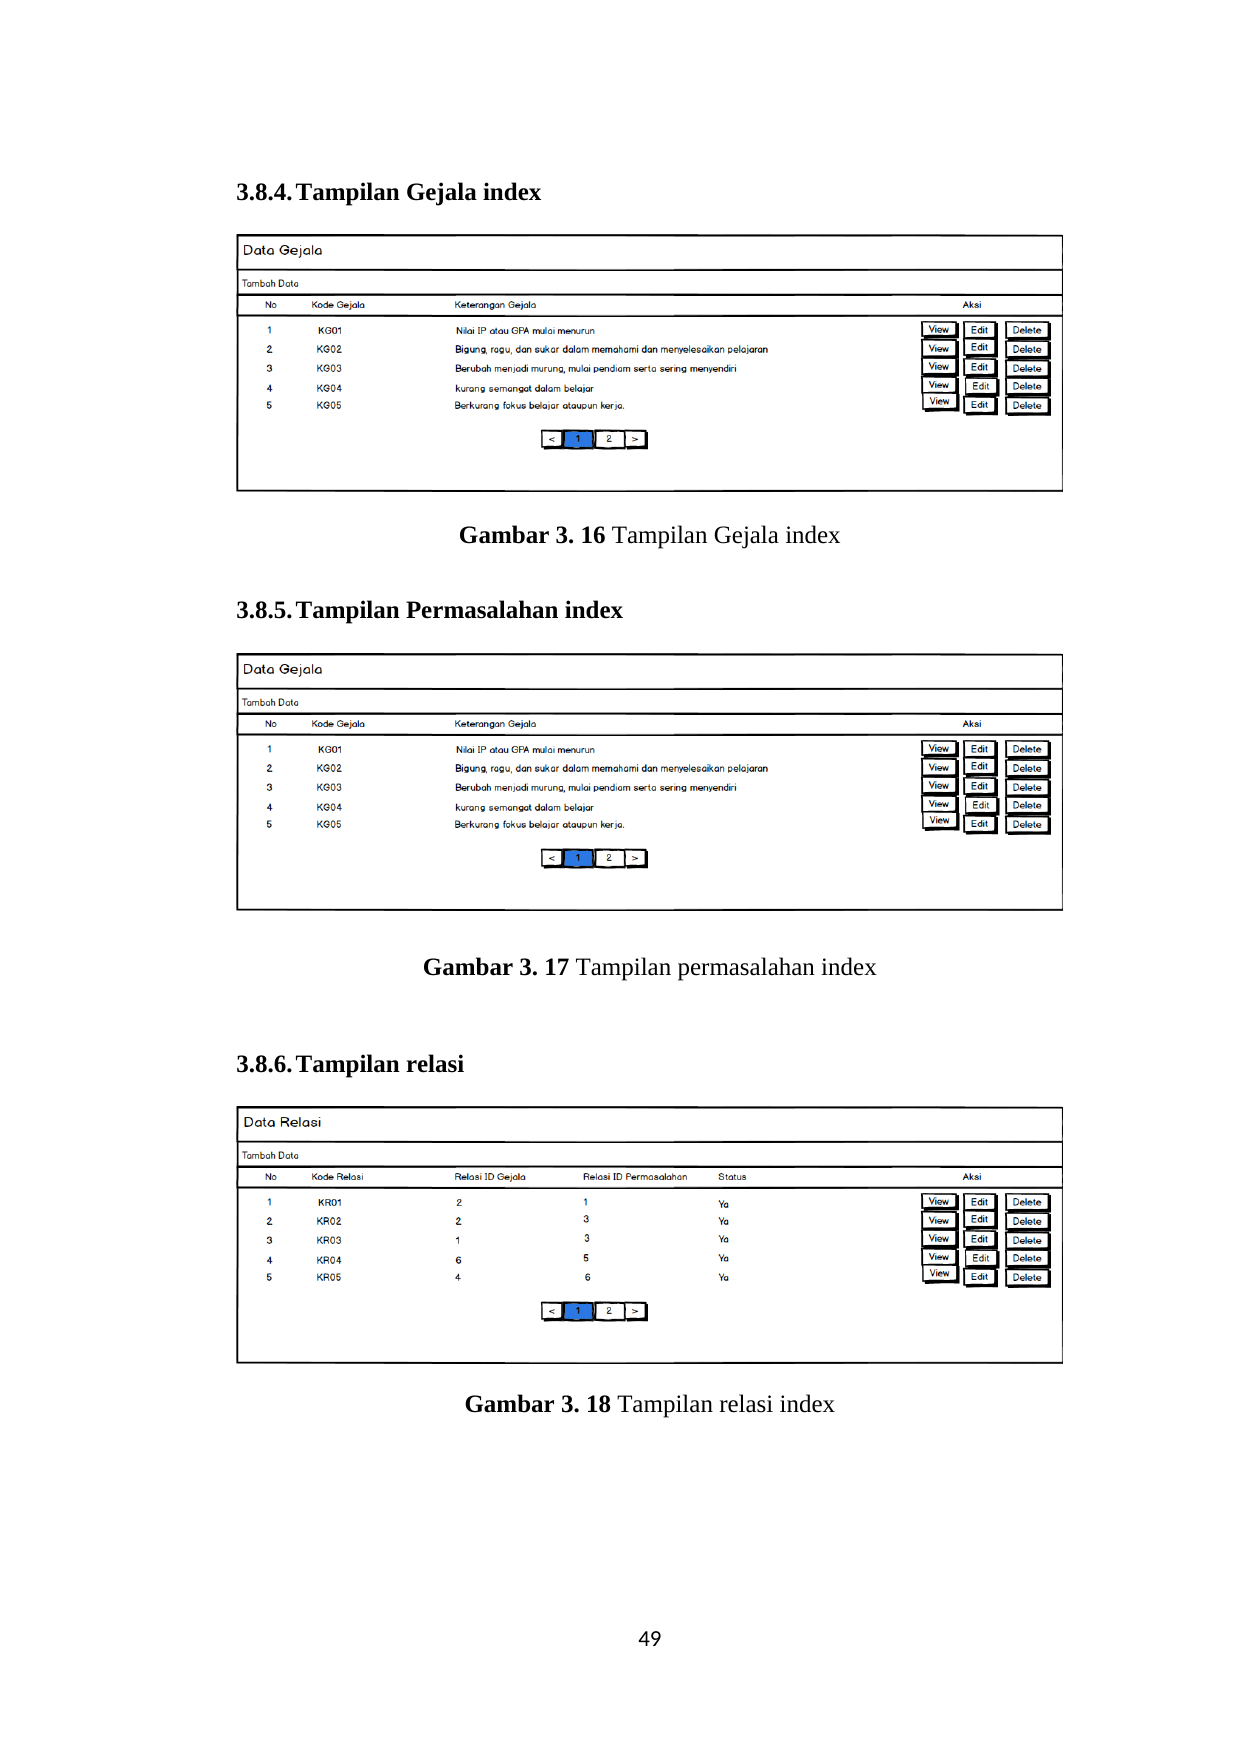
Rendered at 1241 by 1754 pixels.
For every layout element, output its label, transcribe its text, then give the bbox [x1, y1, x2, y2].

picture [236, 653, 1063, 911]
text Gambar 3. 16 Tampilan Gejala index [236, 520, 1063, 549]
subtitle Tampilan Permasalahan index [236, 596, 1063, 624]
subtitle Tampilan relasi [236, 1049, 1063, 1077]
text Gambar 3. 17 Tampilan permasalahan index [236, 952, 1063, 981]
picture [236, 234, 1063, 492]
picture [236, 1106, 1063, 1364]
text Gambar 3. 18 Tampilan relasi index [236, 1389, 1063, 1417]
subtitle Tampilan Gejala index [236, 177, 1063, 206]
